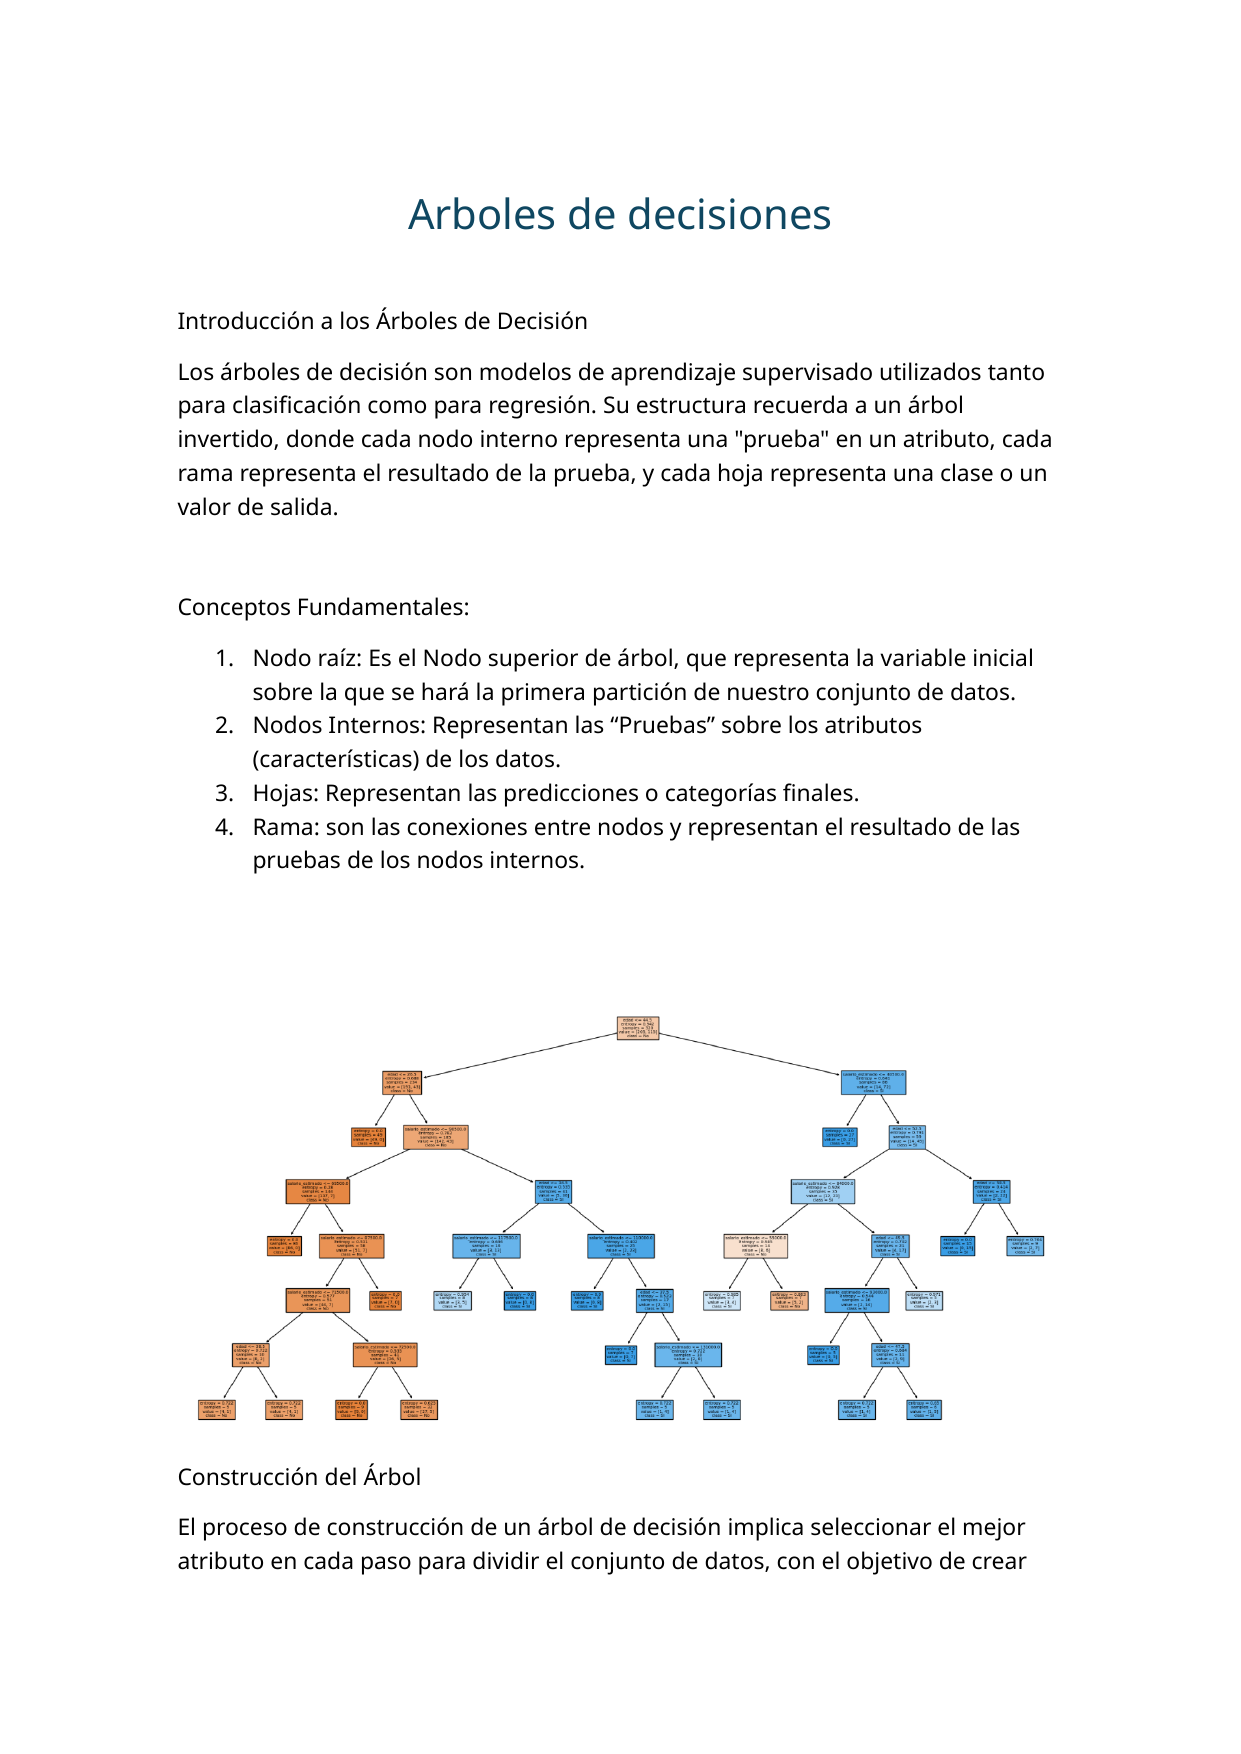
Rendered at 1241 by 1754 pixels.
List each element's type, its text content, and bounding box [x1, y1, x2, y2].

list Nodos Internos: Representan las “Pruebas” sobre los atributos (características) de los datos. [215, 709, 1063, 774]
text Los árboles de decisión son modelos de aprendizaje supervisado utilizados tanto para clasificación como para regresión. Su estructura recuerda a un árbol invertido, donde cada nodo interno representa una "prueba" en un atributo, cada rama representa el resultado de la prueba, y cada hoja representa una clase o un valor de salida. [177, 356, 1063, 522]
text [177, 1511, 1063, 1576]
text Introducción a los Árboles de Decisión [177, 305, 1063, 336]
list Nodo raíz: Es el Nodo superior de árbol, que representa la variable inicial sobre la que se hará la primera partición de nuestro conjunto de datos. [215, 642, 1063, 707]
subtitle Arboles de decisiones [177, 185, 1063, 242]
list Rama: son las conexiones entre nodos y representan el resultado de las pruebas de los nodos internos. [215, 811, 1063, 876]
list Hojas: Representan las predicciones o categorías finales. [215, 777, 1063, 808]
picture [177, 995, 1063, 1442]
text Conceptos Fundamentales: [177, 591, 1063, 623]
text Construcción del Árbol [177, 1460, 1063, 1492]
